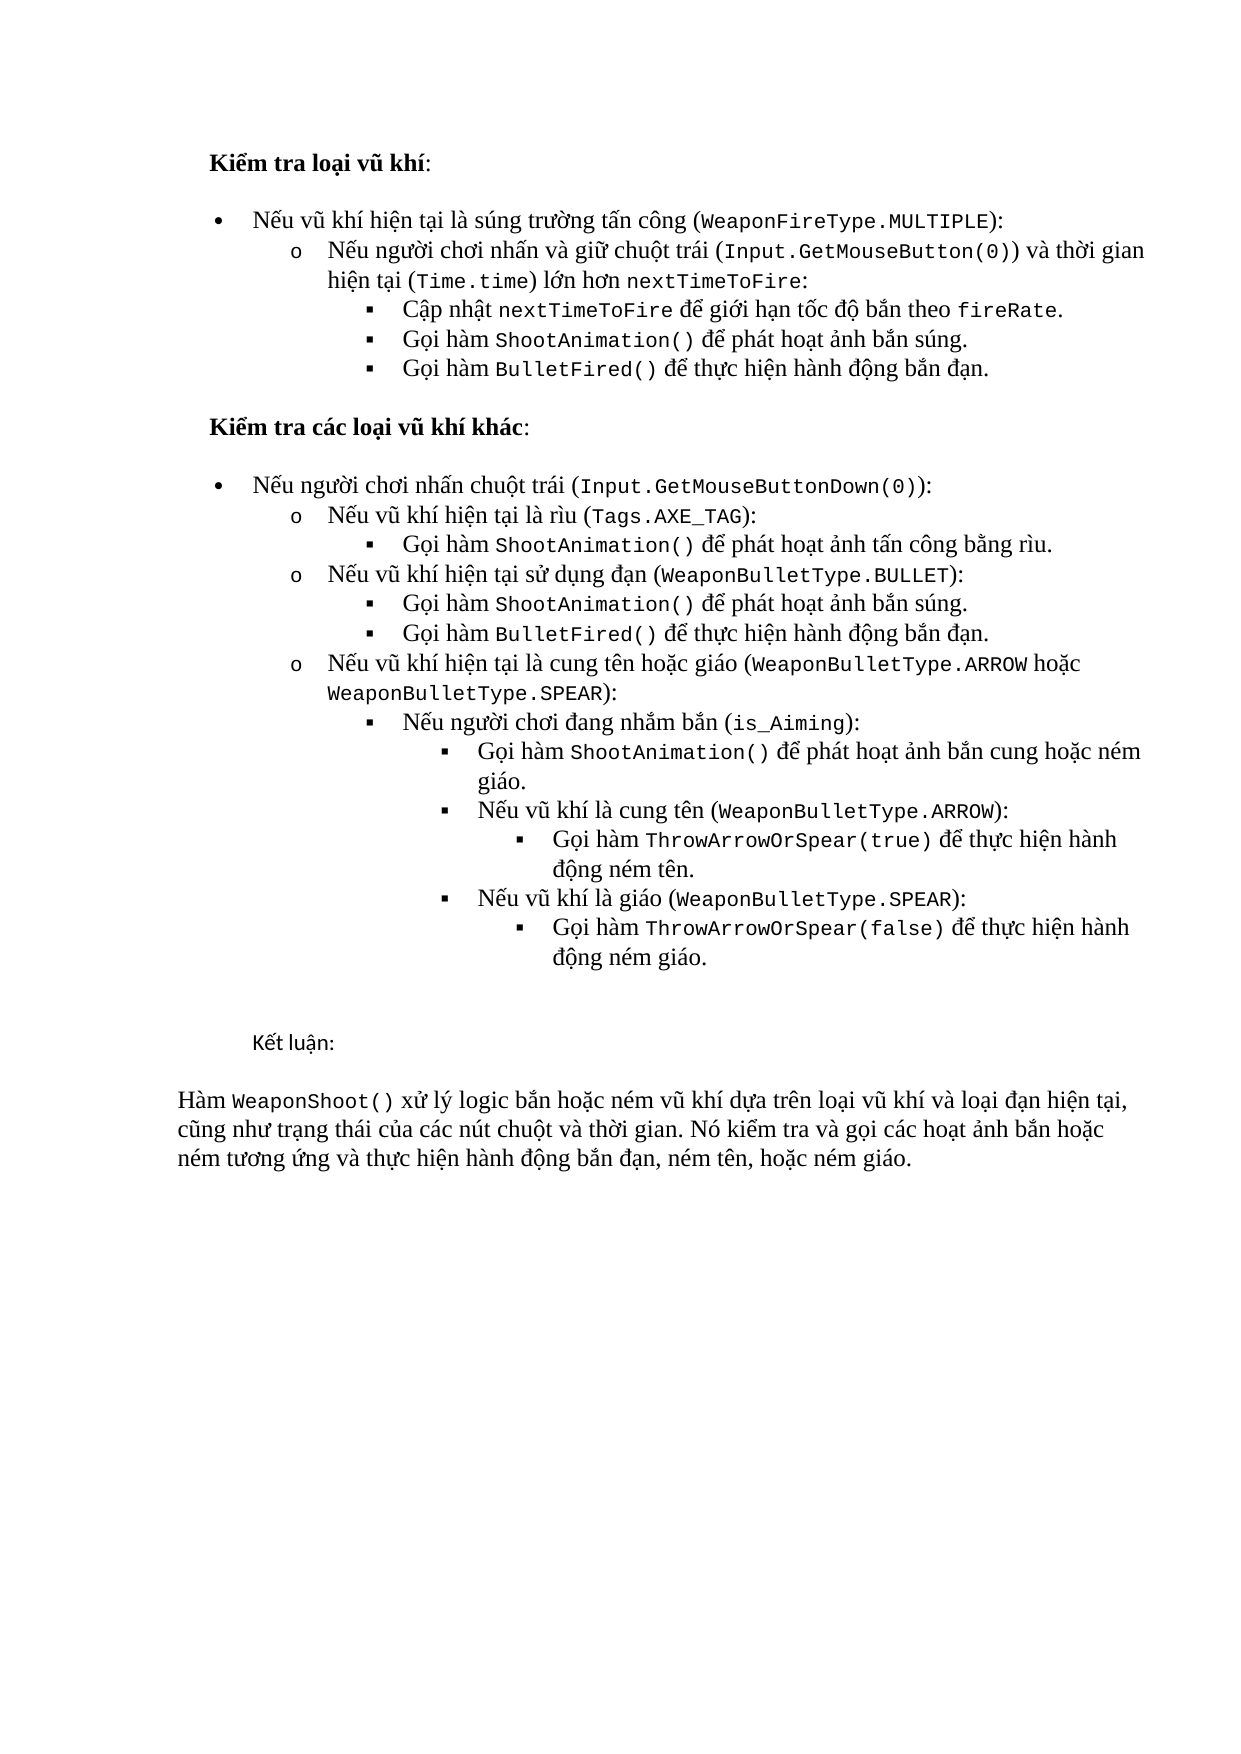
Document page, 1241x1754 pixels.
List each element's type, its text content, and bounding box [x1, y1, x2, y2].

list Gọi hàm ThrowArrowOrSpear(true) để thực hiện hành động ném tên. [515, 824, 1152, 883]
list Nếu người chơi nhấn chuột trái (Input.GetMouseButtonDown(0)): [215, 470, 1152, 500]
list Nếu vũ khí là giáo (WeaponBulletType.SPEAR): [440, 883, 1152, 912]
text Kết luận: [177, 1028, 1152, 1056]
list Nếu vũ khí hiện tại là súng trường tấn công (WeaponFireType.MULTIPLE): [215, 206, 1152, 235]
text Hàm WeaponShoot() xử lý logic bắn hoặc ném vũ khí dựa trên loại vũ khí và loại đạn hiện tại, cũng như trạng thái của các nút chuột và thời gian. Nó kiểm tra và gọi các hoạt ảnh bắn hoặc ném tương ứng và thực hiện hành động bắn đạn, ném tên, hoặc ném giáo. [177, 1085, 1152, 1172]
list Nếu vũ khí hiện tại sử dụng đạn (WeaponBulletType.BULLET): [290, 559, 1152, 588]
list Gọi hàm ShootAnimation() để phát hoạt ảnh bắn súng. [365, 324, 1152, 353]
list Gọi hàm ShootAnimation() để phát hoạt ảnh bắn cung hoặc ném giáo. [440, 736, 1152, 795]
text  Kiểm tra các loại vũ khí khác: [177, 412, 1152, 441]
list Nếu người chơi đang nhắm bắn (is_Aiming): [365, 707, 1152, 736]
list Gọi hàm BulletFired() để thực hiện hành động bắn đạn. [365, 618, 1152, 648]
list Gọi hàm ShootAnimation() để phát hoạt ảnh bắn súng. [365, 588, 1152, 618]
list Nếu người chơi nhấn và giữ chuột trái (Input.GetMouseButton(0)) và thời gian hiện tại (Time.time) lớn hơn nextTimeToFire: [290, 235, 1152, 294]
text  Kiểm tra loại vũ khí: [177, 148, 1152, 176]
list Cập nhật nextTimeToFire để giới hạn tốc độ bắn theo fireRate. [365, 294, 1152, 324]
list Nếu vũ khí là cung tên (WeaponBulletType.ARROW): [440, 795, 1152, 824]
list Nếu vũ khí hiện tại là cung tên hoặc giáo (WeaponBulletType.ARROW hoặc WeaponBulletType.SPEAR): [290, 648, 1152, 707]
list Nếu vũ khí hiện tại là rìu (Tags.AXE_TAG): [290, 500, 1152, 529]
list Gọi hàm ThrowArrowOrSpear(false) để thực hiện hành động ném giáo. [515, 912, 1152, 971]
list Gọi hàm BulletFired() để thực hiện hành động bắn đạn. [365, 353, 1152, 383]
list Gọi hàm ShootAnimation() để phát hoạt ảnh tấn công bằng rìu. [365, 529, 1152, 559]
